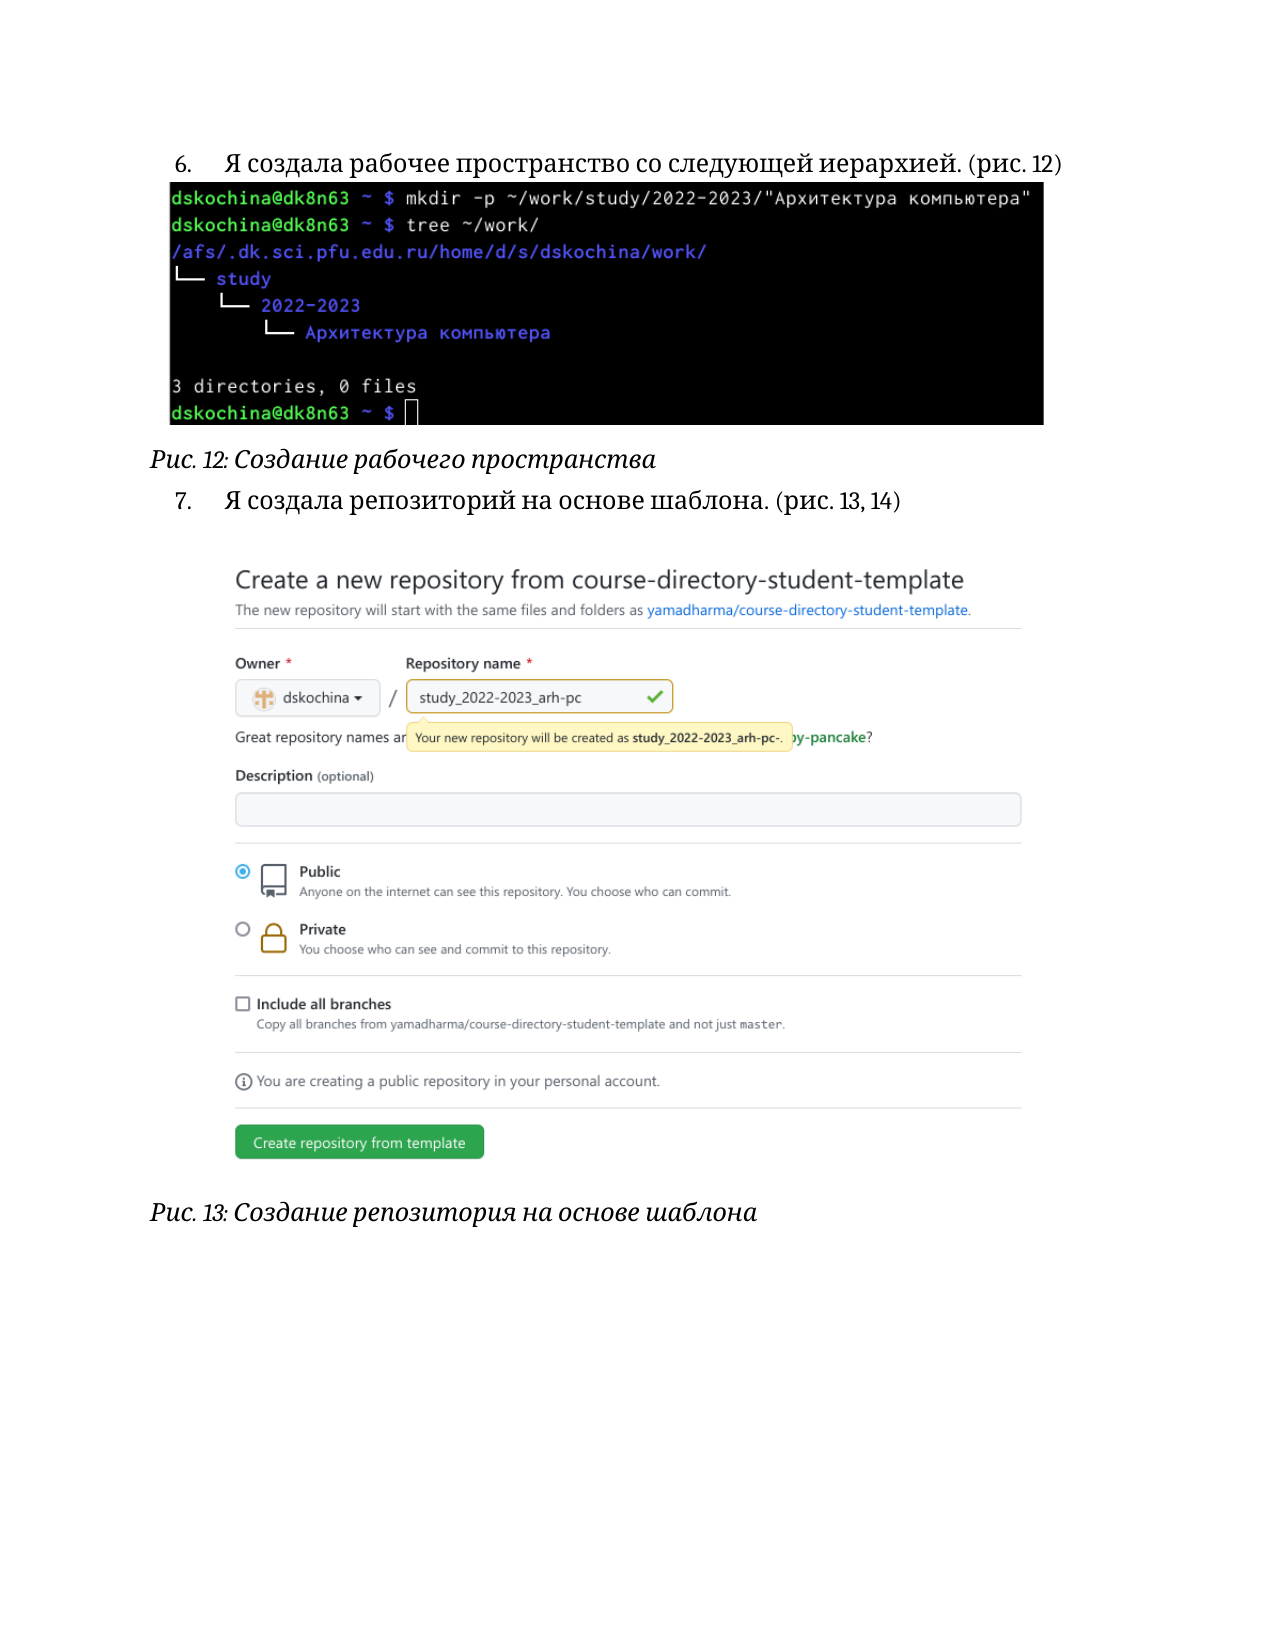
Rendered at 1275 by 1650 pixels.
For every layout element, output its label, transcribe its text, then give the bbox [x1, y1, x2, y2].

picture [168, 182, 1044, 425]
list Я создала репозиторий на основе шаблона. (рис. 13, 14) [175, 487, 1125, 516]
text Рис. 12: Создание рабочего пространства [150, 446, 1125, 474]
text Рис. 13: Создание репозитория на основе шаблона [150, 1198, 1125, 1227]
list Я создала рабочее пространство со следующей иерархией. (рис. 12) [175, 150, 1125, 179]
picture [168, 519, 1044, 1178]
